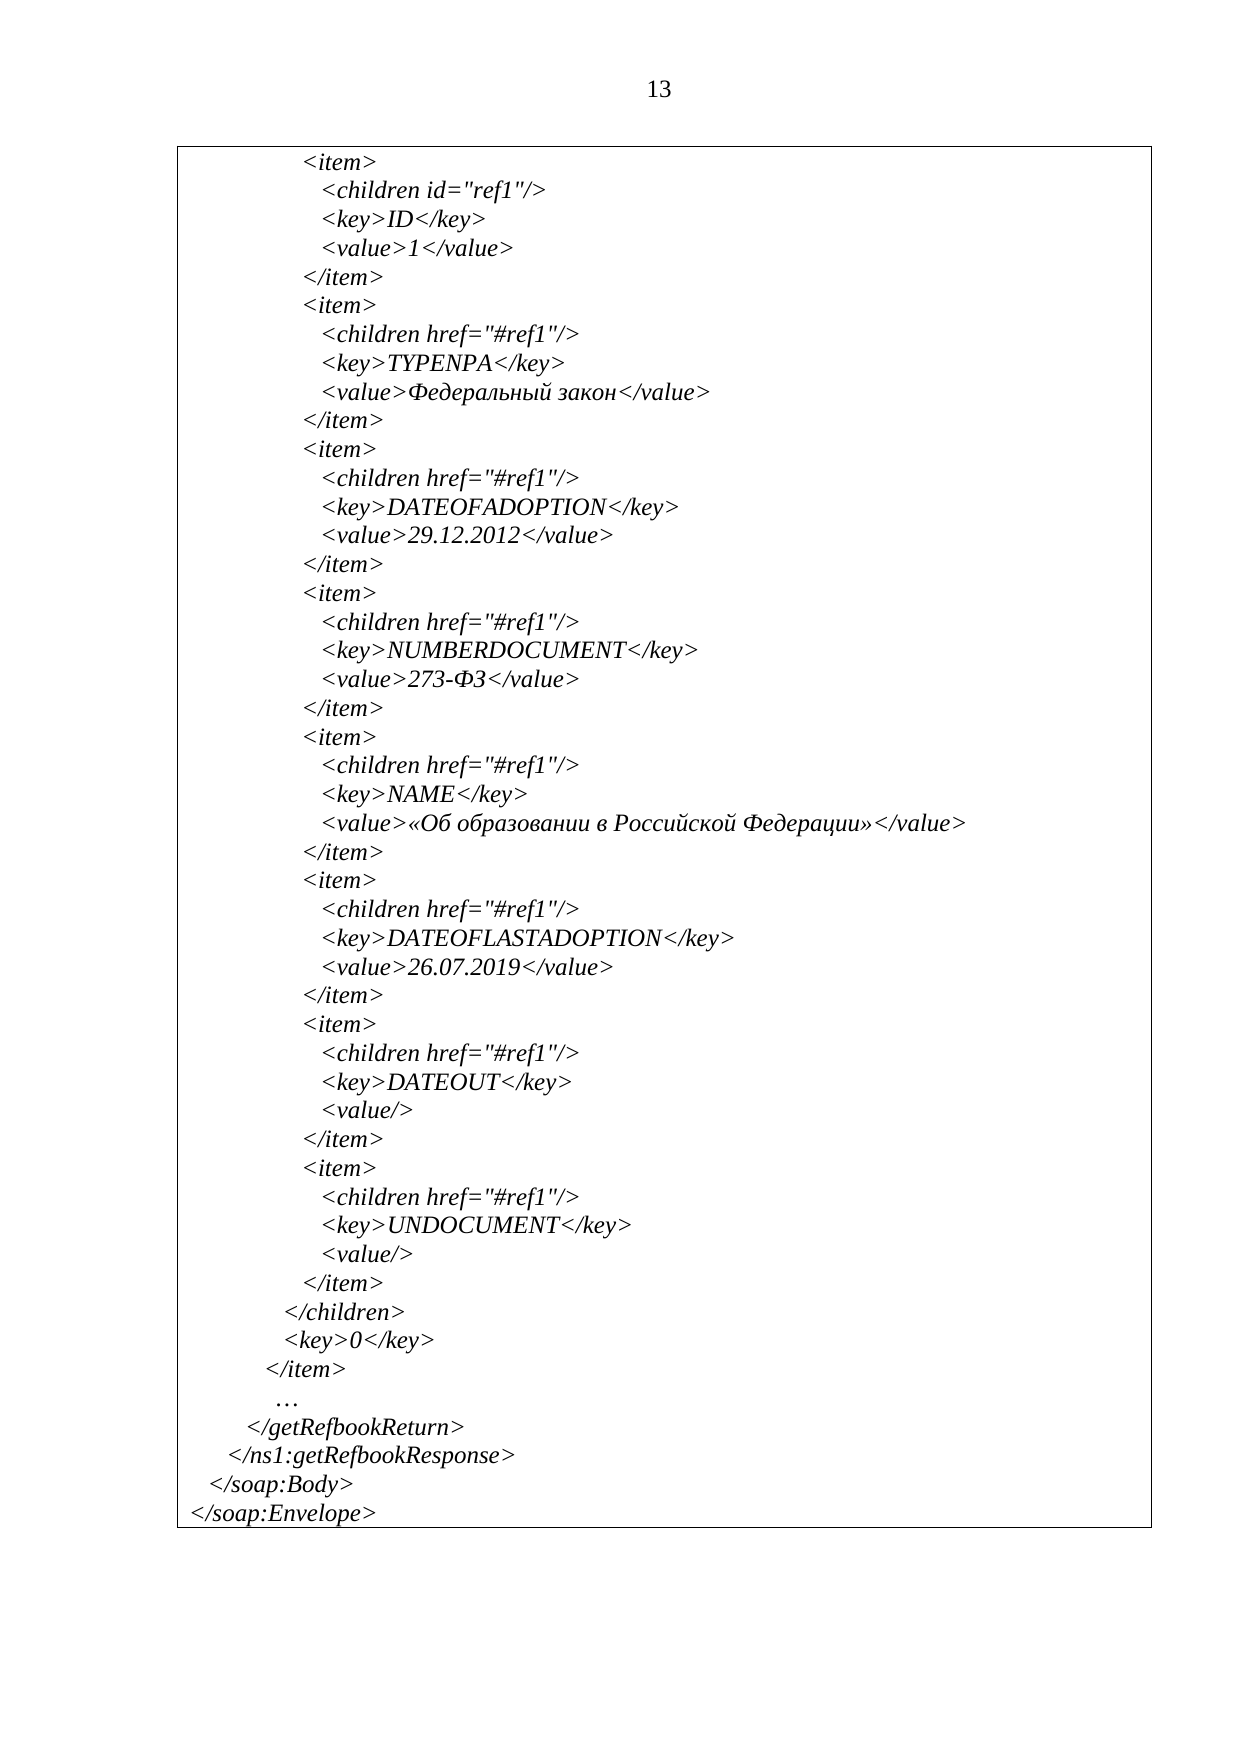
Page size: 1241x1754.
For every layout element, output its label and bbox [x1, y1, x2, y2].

table_header [178, 147, 1151, 1527]
